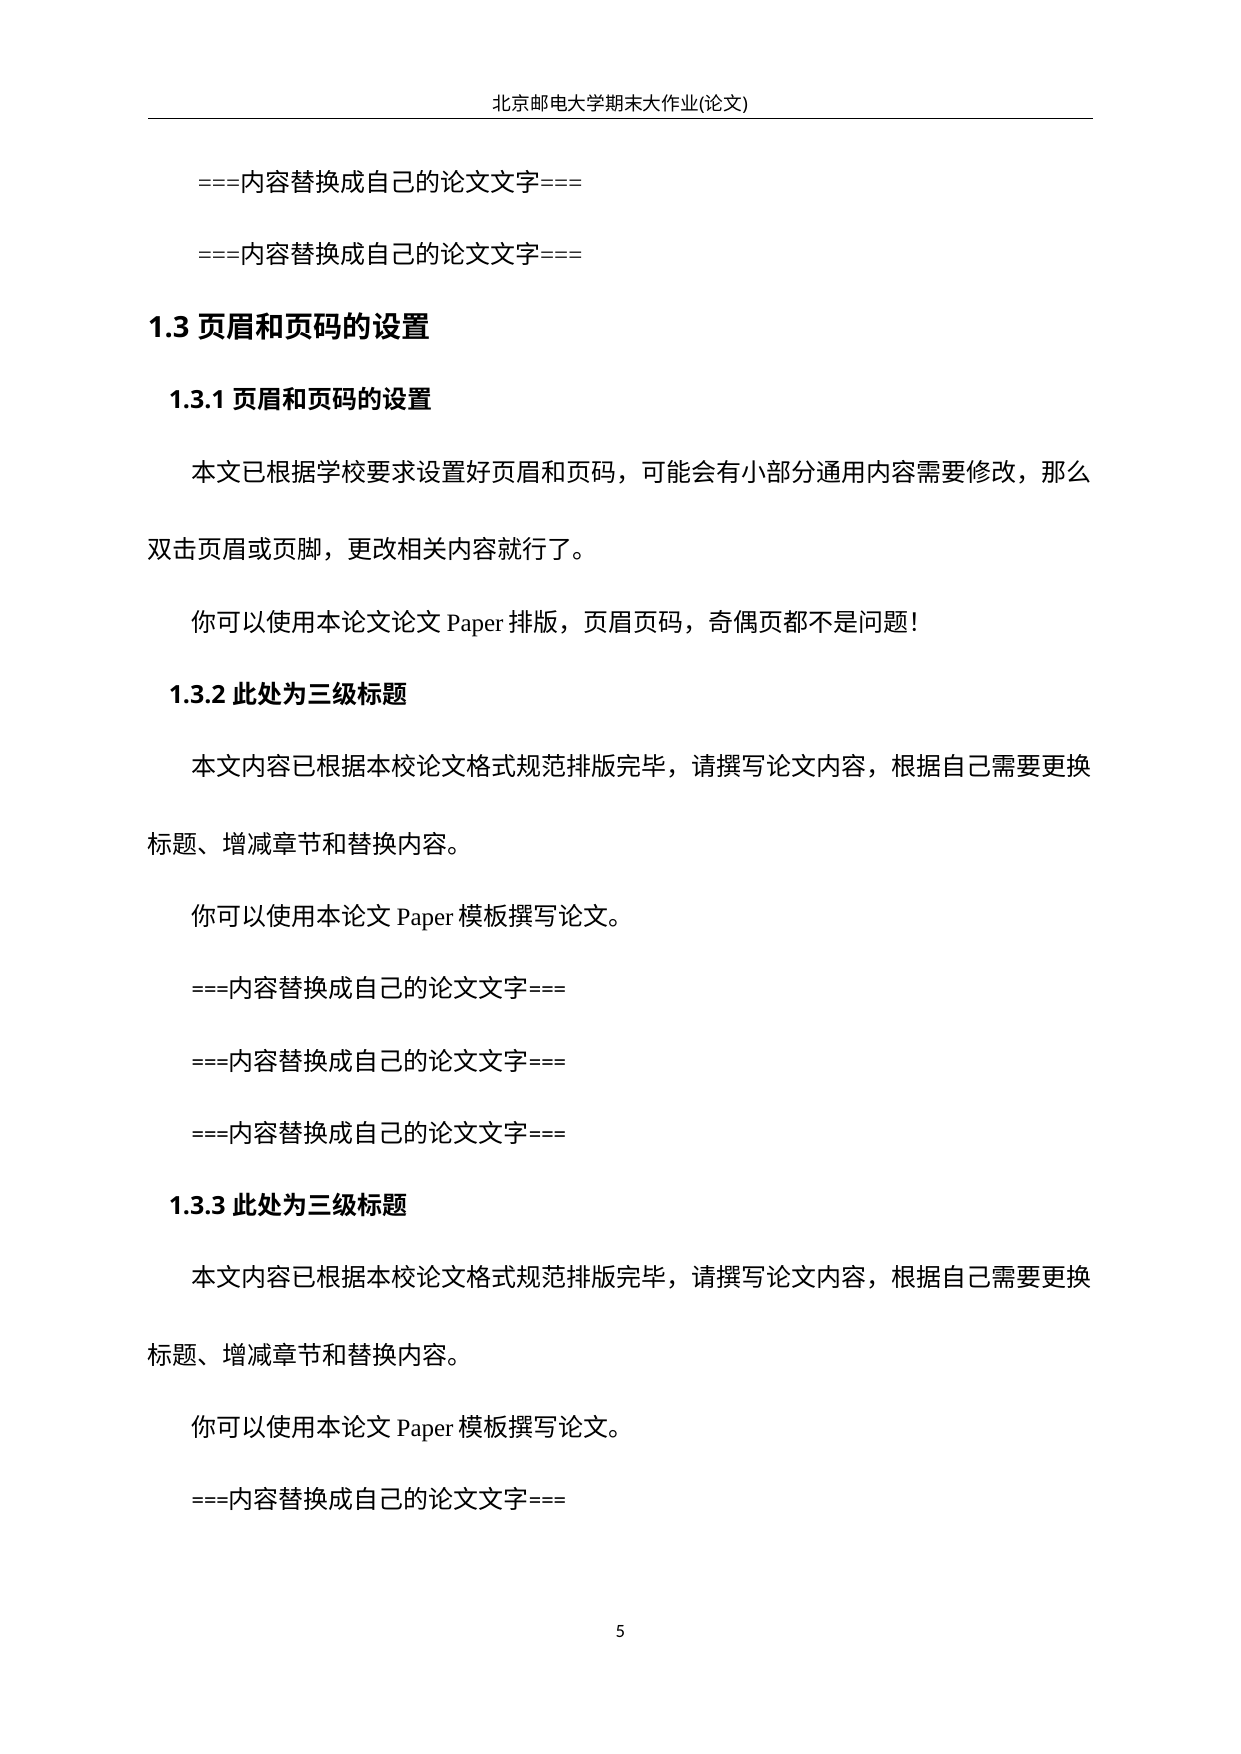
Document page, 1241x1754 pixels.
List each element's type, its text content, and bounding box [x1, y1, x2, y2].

text ===内容替换成自己的论文文字=== [148, 148, 1093, 213]
text ===内容替换成自己的论文文字=== [148, 1465, 1093, 1530]
text ===内容替换成自己的论文文字=== [148, 1099, 1093, 1164]
text 你可以使用本论文Paper模板撰写论文。 [148, 882, 1093, 947]
text ===内容替换成自己的论文文字=== [148, 1027, 1093, 1092]
text ===内容替换成自己的论文文字=== [148, 220, 1093, 285]
text 本文已根据学校要求设置好页眉和页码，可能会有小部分通用内容需要修改，那么双击页眉或页脚，更改相关内容就行了。 [148, 438, 1093, 581]
text ===内容替换成自己的论文文字=== [148, 954, 1093, 1019]
text 你可以使用本论文论文Paper排版，页眉页码，奇偶页都不是问题！ [148, 588, 1093, 653]
subtitle 1.3.1 页眉和页码的设置 [168, 365, 1093, 430]
subtitle 1.3.3 此处为三级标题 [168, 1171, 1093, 1236]
text 本文内容已根据本校论文格式规范排版完毕，请撰写论文内容，根据自己需要更换标题、增减章节和替换内容。 [148, 732, 1093, 875]
text 本文内容已根据本校论文格式规范排版完毕，请撰写论文内容，根据自己需要更换标题、增减章节和替换内容。 [148, 1243, 1093, 1386]
text 你可以使用本论文Paper模板撰写论文。 [148, 1393, 1093, 1458]
subtitle 1.3 页眉和页码的设置 [148, 292, 1093, 357]
subtitle 1.3.2 此处为三级标题 [168, 660, 1093, 725]
